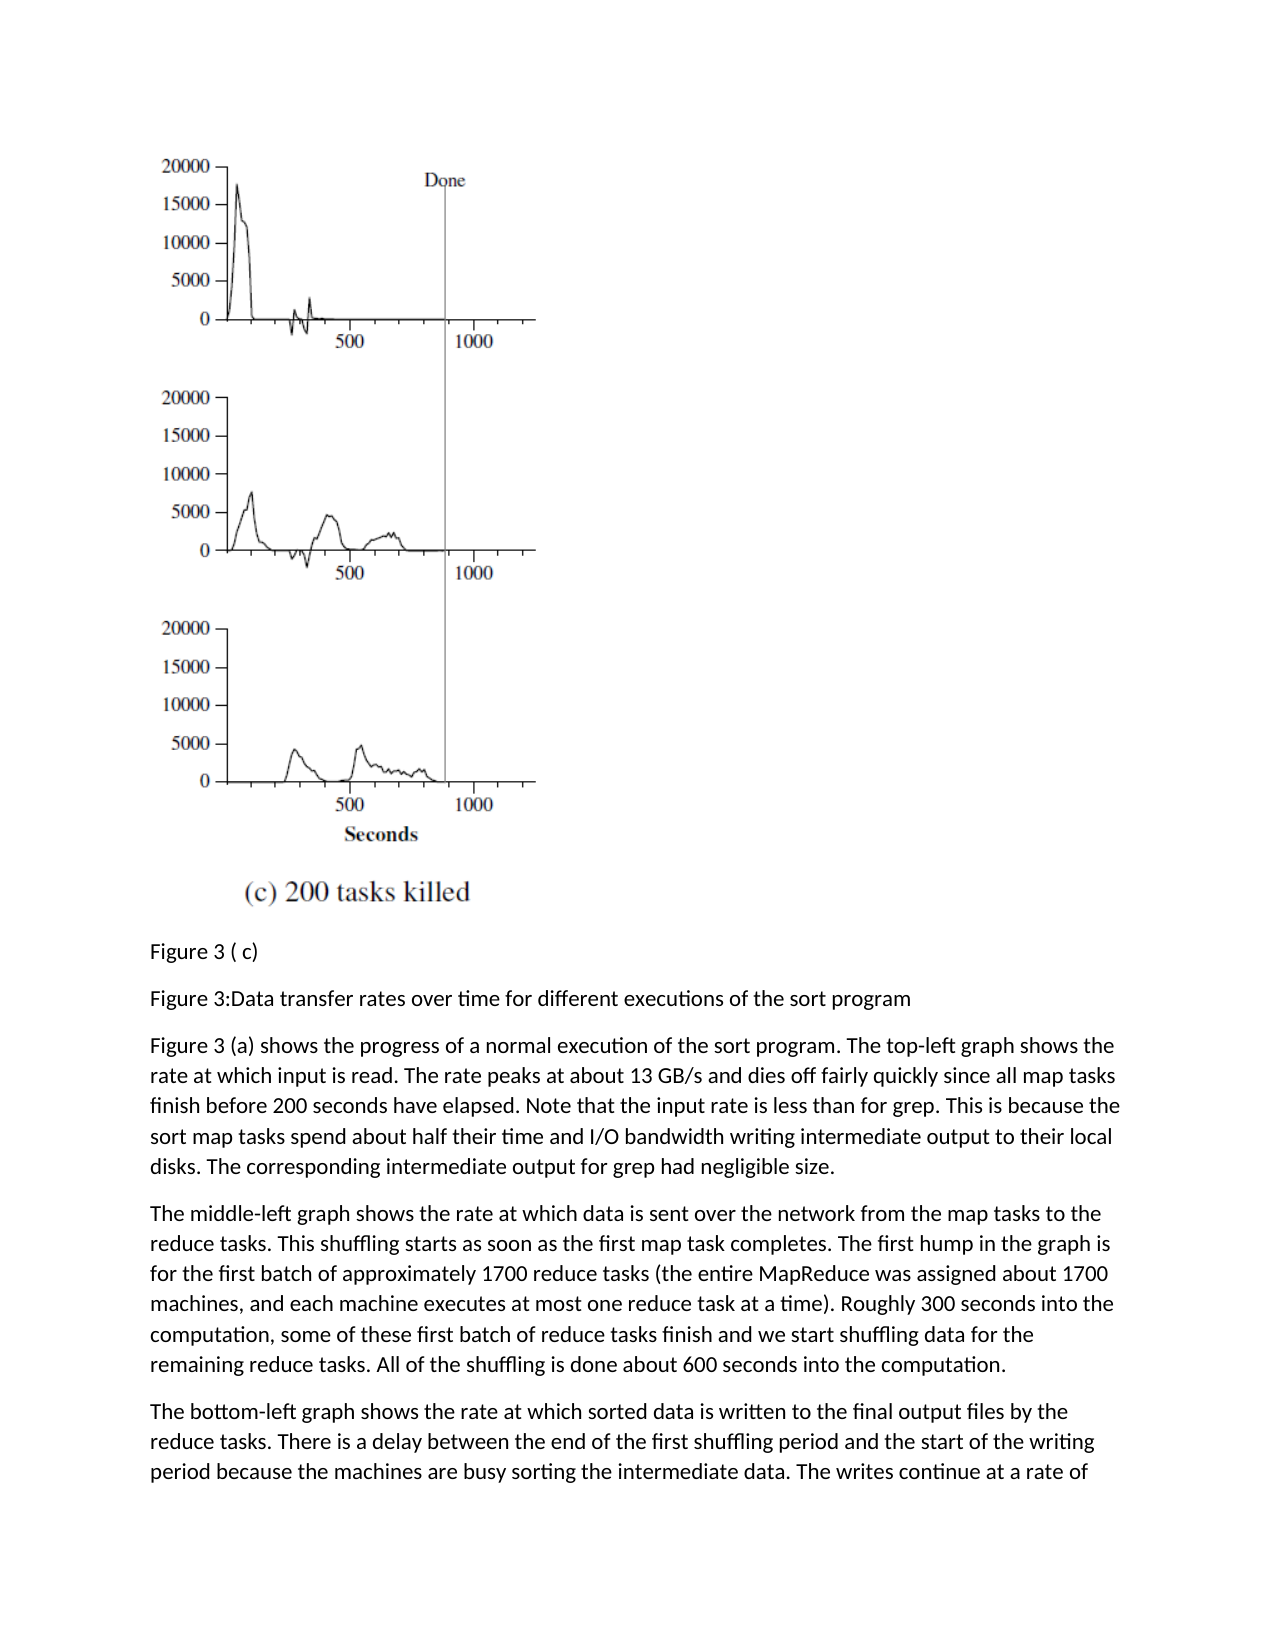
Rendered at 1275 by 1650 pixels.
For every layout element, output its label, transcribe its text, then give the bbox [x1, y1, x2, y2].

text Figure 3:Data transfer rates over time for different executions of the sort program [150, 984, 1125, 1012]
text The middle-left graph shows the rate at which data is sent over the network from the map tasks to the reduce tasks. This shuffling starts as soon as the first map task completes. The first hump in the graph is for the first batch of approximately 1700 reduce tasks (the entire MapReduce was assigned about 1700 machines, and each machine executes at most one reduce task at a time). Roughly 300 seconds into the computation, some of these first batch of reduce tasks finish and we start shuffling data for the remaining reduce tasks. All of the shuffling is done about 600 seconds into the computation. [150, 1199, 1125, 1378]
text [150, 1397, 1125, 1485]
text Figure 3 (a) shows the progress of a normal execution of the sort program. The top-left graph shows the rate at which input is read. The rate peaks at about 13 GB/s and dies off fairly quickly since all map tasks finish before 200 seconds have elapsed. Note that the input rate is less than for grep. This is because the sort map tasks spend about half their time and I/O bandwidth writing intermediate output to their local disks. The corresponding intermediate output for grep had negligible size. [150, 1031, 1125, 1180]
text Figure 3 ( c) [150, 937, 1125, 966]
